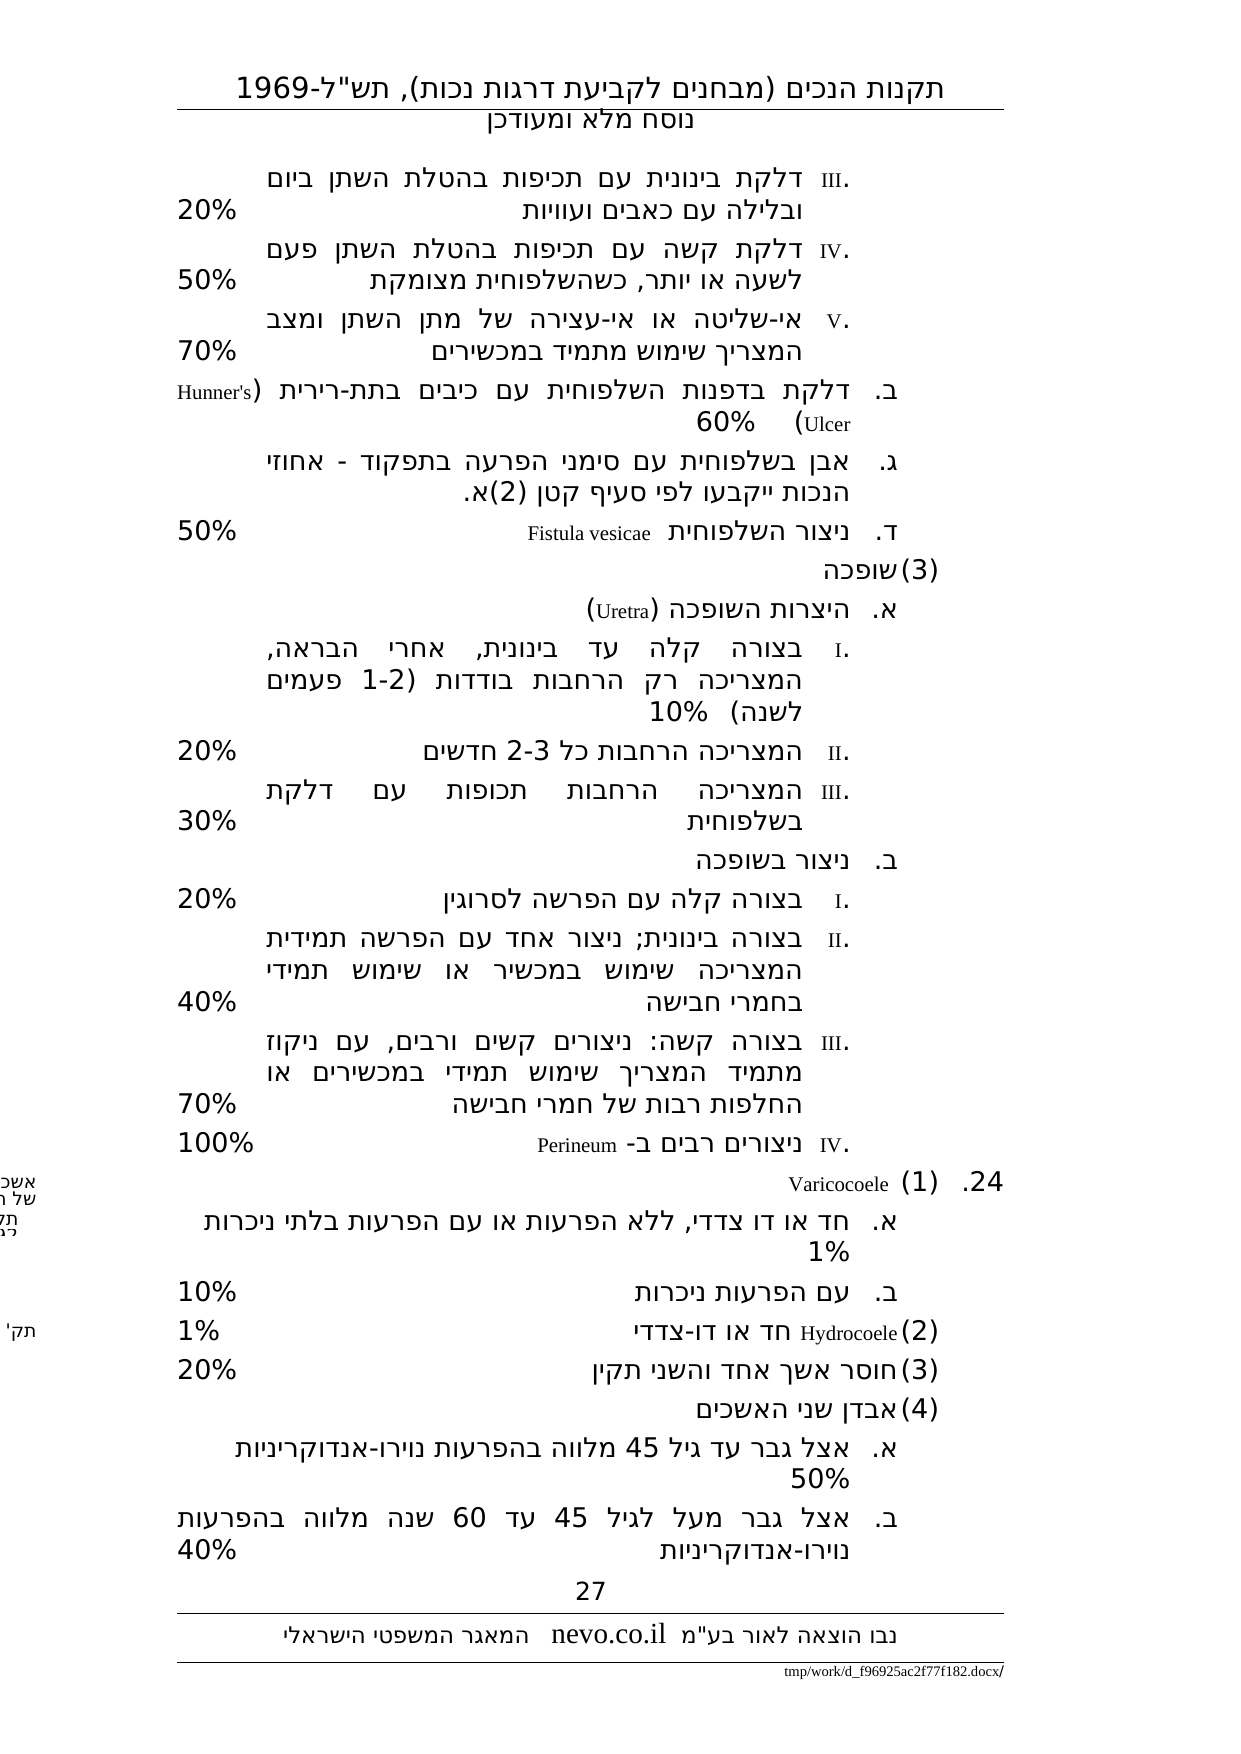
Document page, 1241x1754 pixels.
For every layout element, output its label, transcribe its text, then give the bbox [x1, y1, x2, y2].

text .III המצריכה הרחבות תכופות עם דלקת בשלפוחית 30% [266, 774, 851, 837]
text ב. ניצור בשופכה [177, 844, 898, 876]
text .IV ניצורים רבים ב- Perineum 100% [266, 1127, 851, 1159]
text א. היצרות השופכה (Uretra) [177, 594, 898, 625]
text ב. דלקת בדפנות השלפוחית עם כיבים בתת-רירית (Hunner's Ulcer) 60% [177, 374, 898, 437]
text .III בצורה קשה: ניצורים קשים ורבים, עם ניקוז מתמיד המצריך שימוש תמידי במכשירים או החלפות רבות של חמרי חבישה 70% [266, 1025, 851, 1119]
text .V אי-שליטה או אי-עצירה של מתן השתן ומצב המצריך שימוש מתמיד במכשירים 70% [266, 304, 851, 367]
text (2) Hydrocoele חד או דו-צדדי 1% [177, 1315, 939, 1346]
text ב. אצל גבר מעל לגיל 45 עד 60 שנה מלווה בהפרעות נוירו-אנדוקריניות 40% [177, 1503, 898, 1566]
text .III דלקת בינונית עם תכיפות בהטלת השתן ביום ובלילה עם כאבים ועוויות 20% [266, 162, 851, 226]
text ב. עם הפרעות ניכרות 10% [177, 1276, 898, 1307]
text (4) אבדן שני האשכים [177, 1393, 939, 1424]
text .I בצורה קלה עם הפרשה לסרוגין 20% [266, 884, 851, 915]
text .IV דלקת קשה עם תכיפות בהטלת השתן פעם לשעה או יותר, כשהשלפוחית מצומקת 50% [266, 233, 851, 296]
text א. חד או דו צדדי, ללא הפרעות או עם הפרעות בלתי ניכרות 1% [177, 1205, 898, 1268]
text ד. ניצור השלפוחית Fistula vesicae 50% [177, 516, 898, 547]
text ג. אבן בשלפוחית עם סימני הפרעה בתפקוד - אחוזי הנכות ייקבעו לפי סעיף קטן (2)א. [266, 445, 898, 508]
text א. אצל גבר עד גיל 45 מלווה בהפרעות נוירו-אנדוקריניות 50% [177, 1432, 898, 1495]
text .II המצריכה הרחבות כל 2-3 חדשים 20% [266, 735, 851, 766]
text .I בצורה קלה עד בינונית, אחרי הבראה, המצריכה רק הרחבות בודדות (1-2 פעמים לשנה) 10% [266, 633, 851, 727]
text .II בצורה בינונית; ניצור אחד עם הפרשה תמידית המצריכה שימוש במכשיר או שימוש תמידי בחמרי חבישה 40% [266, 923, 851, 1017]
text 24. (1) Varicocoele [177, 1166, 1004, 1198]
text (3) שופכה [177, 554, 939, 586]
text (3) חוסר אשך אחד והשני תקין 20% [177, 1354, 939, 1386]
